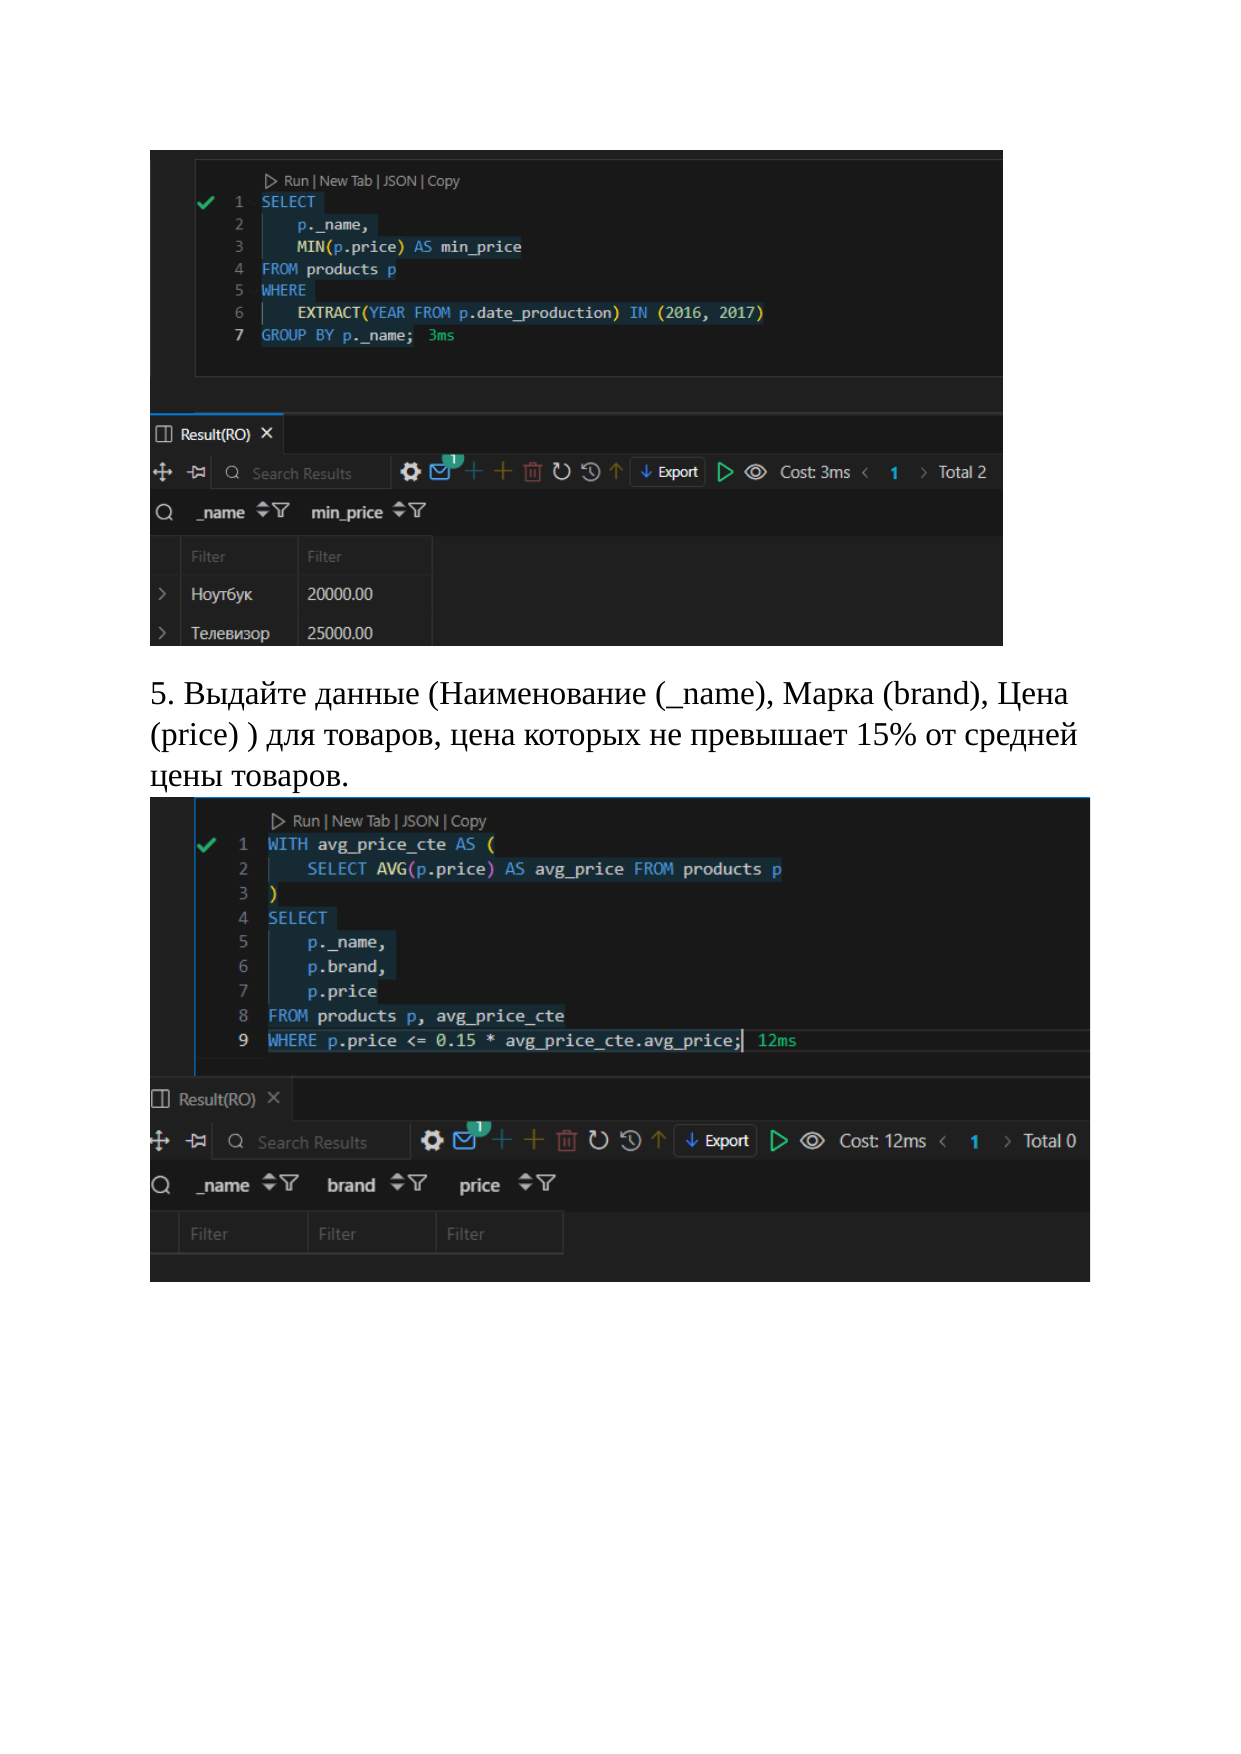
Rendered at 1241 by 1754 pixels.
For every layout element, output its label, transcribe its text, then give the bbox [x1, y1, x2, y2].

picture [150, 797, 1091, 1282]
picture [150, 150, 1003, 646]
subtitle 5. Выдайте данные (Наименование (_name), Марка (brand), Цена (price) ) для товаров, цена которых не превышает 15% от средней цены товаров. [150, 673, 1090, 797]
